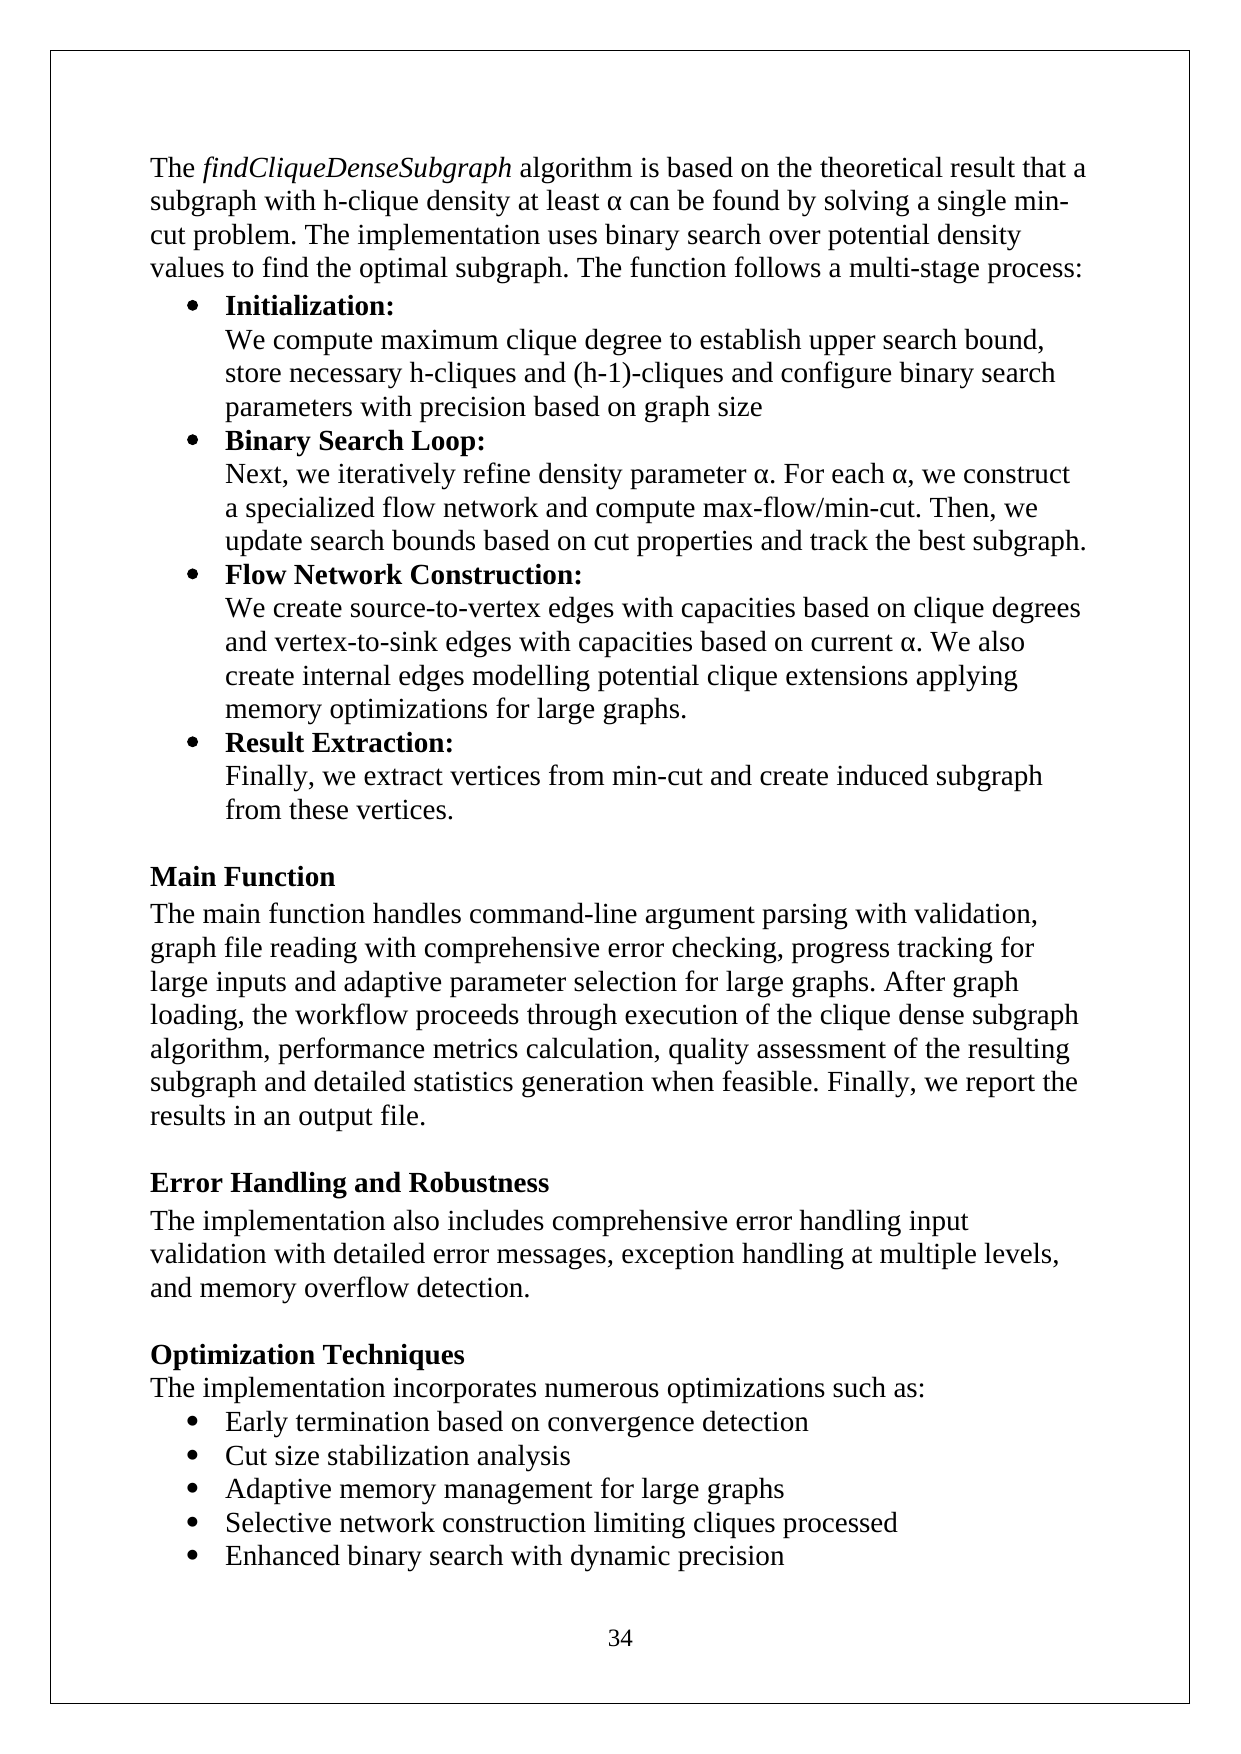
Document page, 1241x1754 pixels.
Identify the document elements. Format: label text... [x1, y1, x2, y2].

list Next, we iteratively refine density parameter α. For each α, we construct a specialized flow network and compute max-flow/min-cut. Then, we update search bounds based on cut properties and track the best subgraph. [225, 456, 1090, 557]
text Optimization Techniques [150, 1337, 1090, 1370]
list Finally, we extract vertices from min-cut and create induced subgraph from these vertices. [225, 758, 1090, 825]
list Binary Search Loop: [187, 423, 1090, 456]
list Cut size stabilization analysis [187, 1438, 1090, 1471]
list Flow Network Construction: [187, 557, 1090, 591]
list Adaptive memory management for large graphs [187, 1471, 1090, 1505]
list Initialization: [187, 288, 1090, 322]
list Early termination based on convergence detection [187, 1404, 1090, 1438]
text The implementation incorporates numerous optimizations such as: [150, 1370, 1090, 1404]
list We compute maximum clique degree to establish upper search bound, store necessary h-cliques and (h-1)-cliques and configure binary search parameters with precision based on graph size [225, 322, 1090, 423]
list Selective network construction limiting cliques processed [187, 1505, 1090, 1538]
list Enhanced binary search with dynamic precision [187, 1538, 1090, 1572]
text The implementation also includes comprehensive error handling input validation with detailed error messages, exception handling at multiple levels, and memory overflow detection. [150, 1203, 1090, 1303]
list Result Extraction: [187, 725, 1090, 758]
text The main function handles command-line argument parsing with validation, graph file reading with comprehensive error checking, progress tracking for large inputs and adaptive parameter selection for large graphs. After graph loading, the workflow proceeds through execution of the clique dense subgraph algorithm, performance metrics calculation, quality assessment of the resulting subgraph and detailed statistics generation when feasible. Finally, we report the results in an output file. [150, 897, 1090, 1131]
text Error Handling and Robustness [150, 1165, 1090, 1198]
list We create source-to-vertex edges with capacities based on clique degrees and vertex-to-sink edges with capacities based on current α. We also create internal edges modelling potential clique extensions applying memory optimizations for large graphs. [225, 591, 1090, 725]
text Main Function [150, 859, 1090, 892]
text The findCliqueDenseSubgraph algorithm is based on the theoretical result that a subgraph with h-clique density at least α can be found by solving a single min-cut problem. The implementation uses binary search over potential density values to find the optimal subgraph. The function follows a multi-stage process: [150, 150, 1090, 284]
